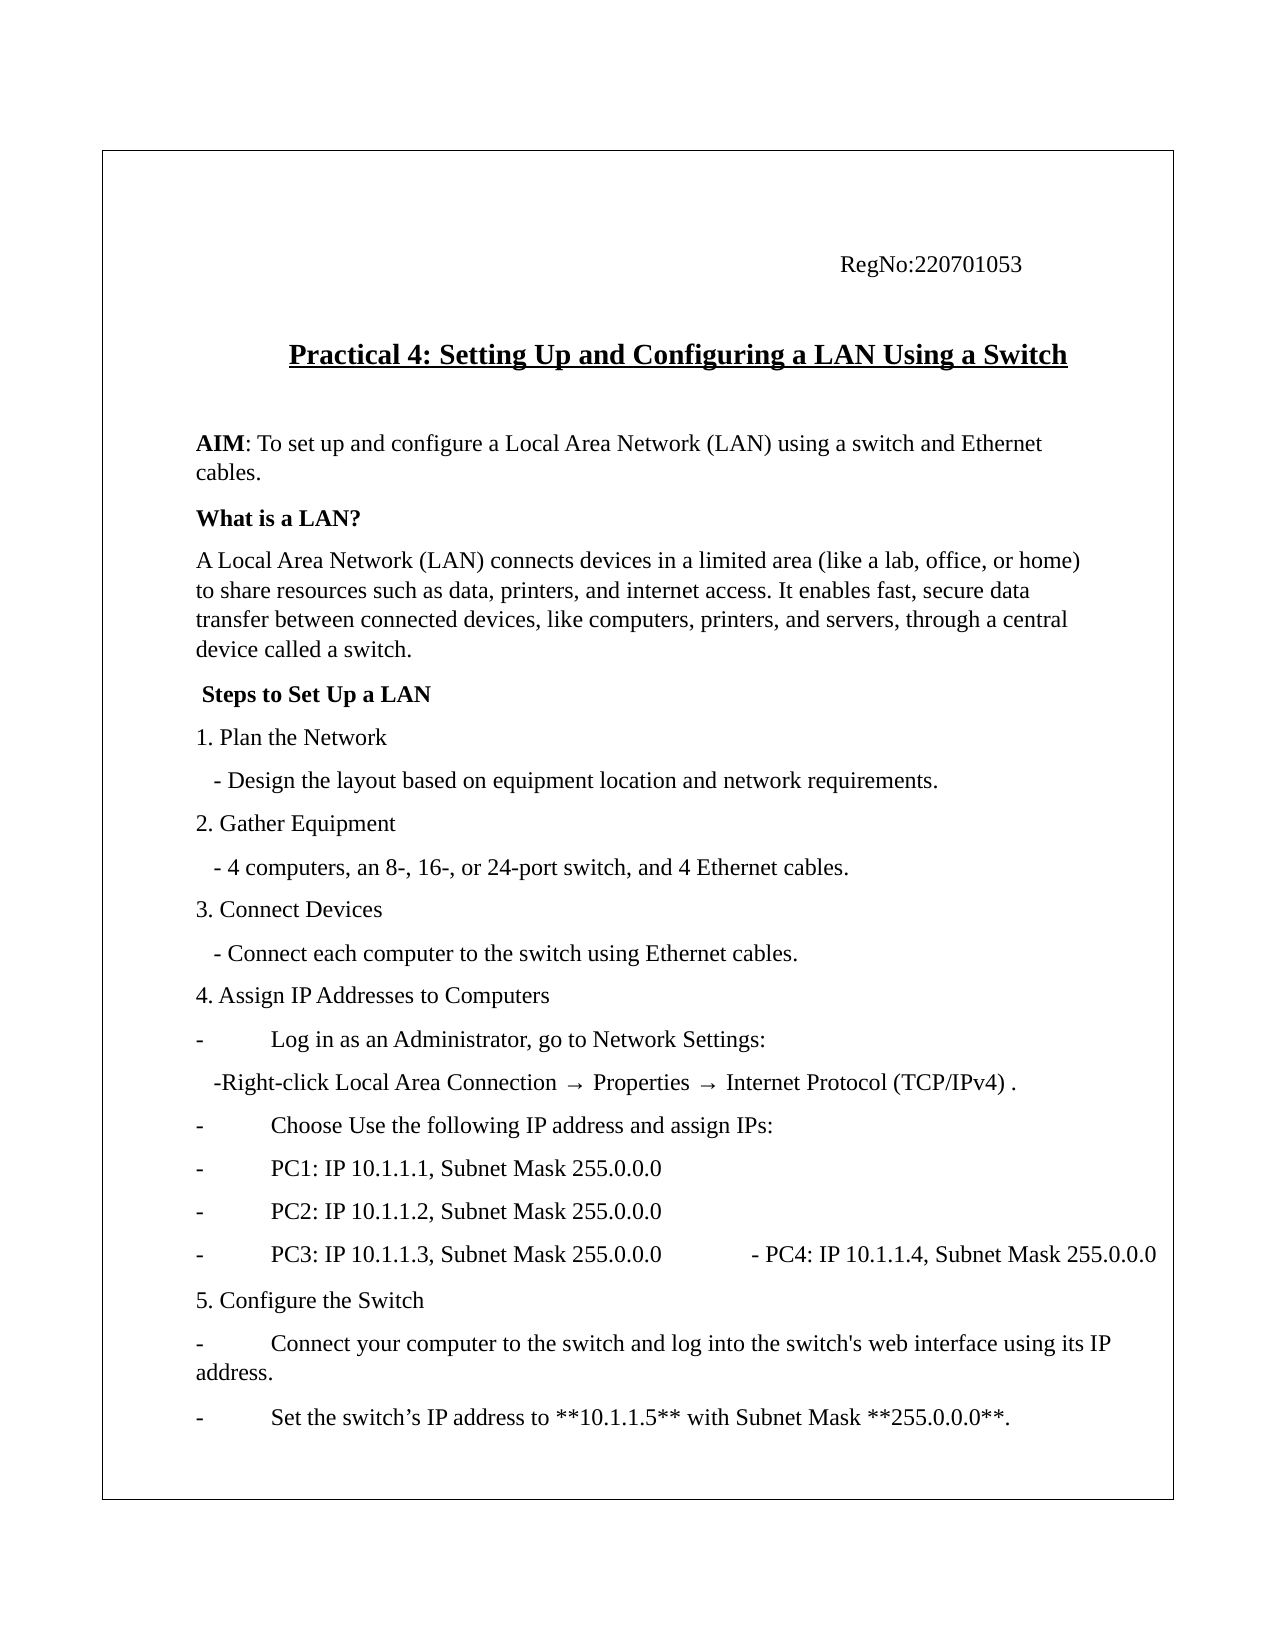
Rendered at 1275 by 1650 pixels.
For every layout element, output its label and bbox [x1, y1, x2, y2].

table_header [103, 151, 1173, 1499]
